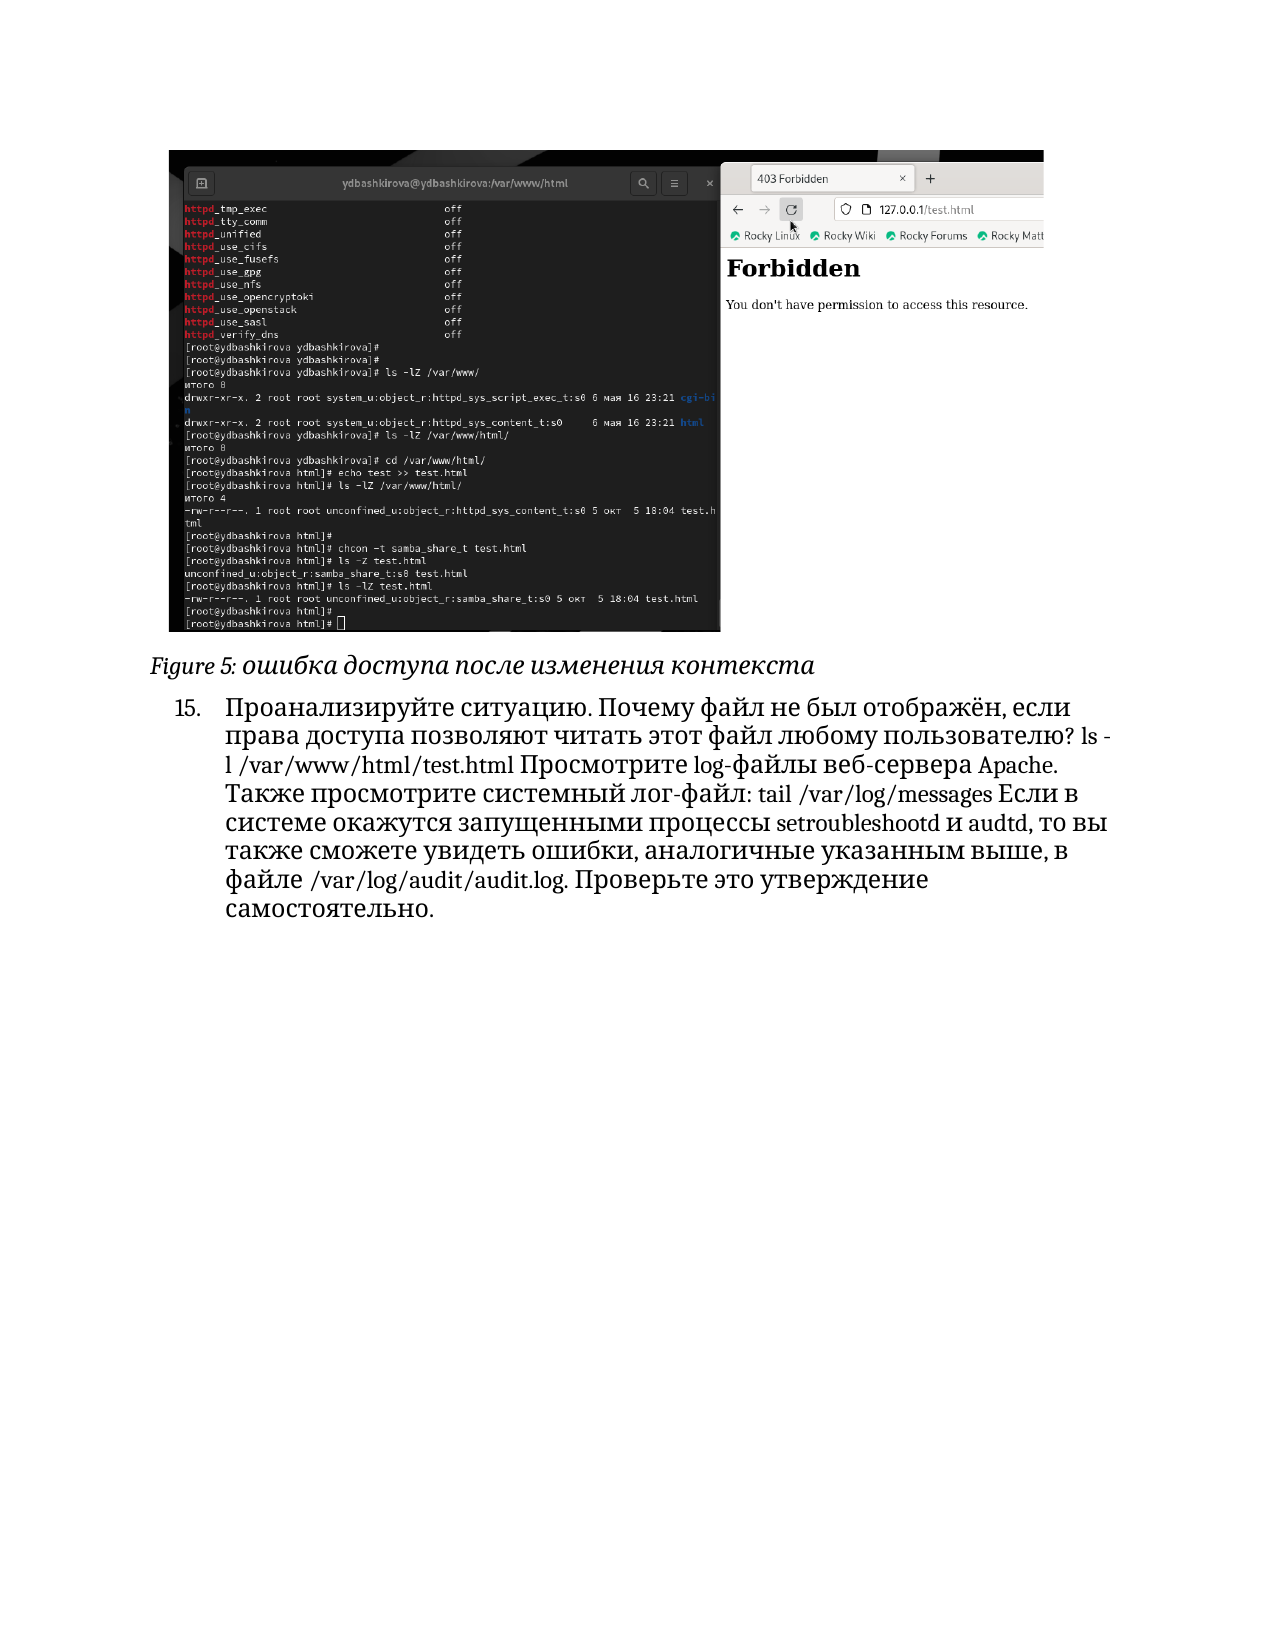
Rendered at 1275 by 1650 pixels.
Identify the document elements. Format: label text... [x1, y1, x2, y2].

text Figure 5: ошибка доступа после изменения контекста [150, 652, 1125, 681]
picture [168, 150, 1044, 632]
list Проанализируйте ситуацию. Почему файл не был отображён, если права доступа позволяют читать этот файл любому пользователю? ls -l /var/www/html/test.html Просмотрите log-файлы веб-сервера Apache. Также просмотрите системный лог-файл: tail /var/log/messages Если в системе окажутся запущенными процессы setroubleshootd и audtd, то вы также сможете увидеть ошибки, аналогичные указанным выше, в файле /var/log/audit/audit.log. Проверьте это утверждение самостоятельно. [175, 693, 1125, 923]
